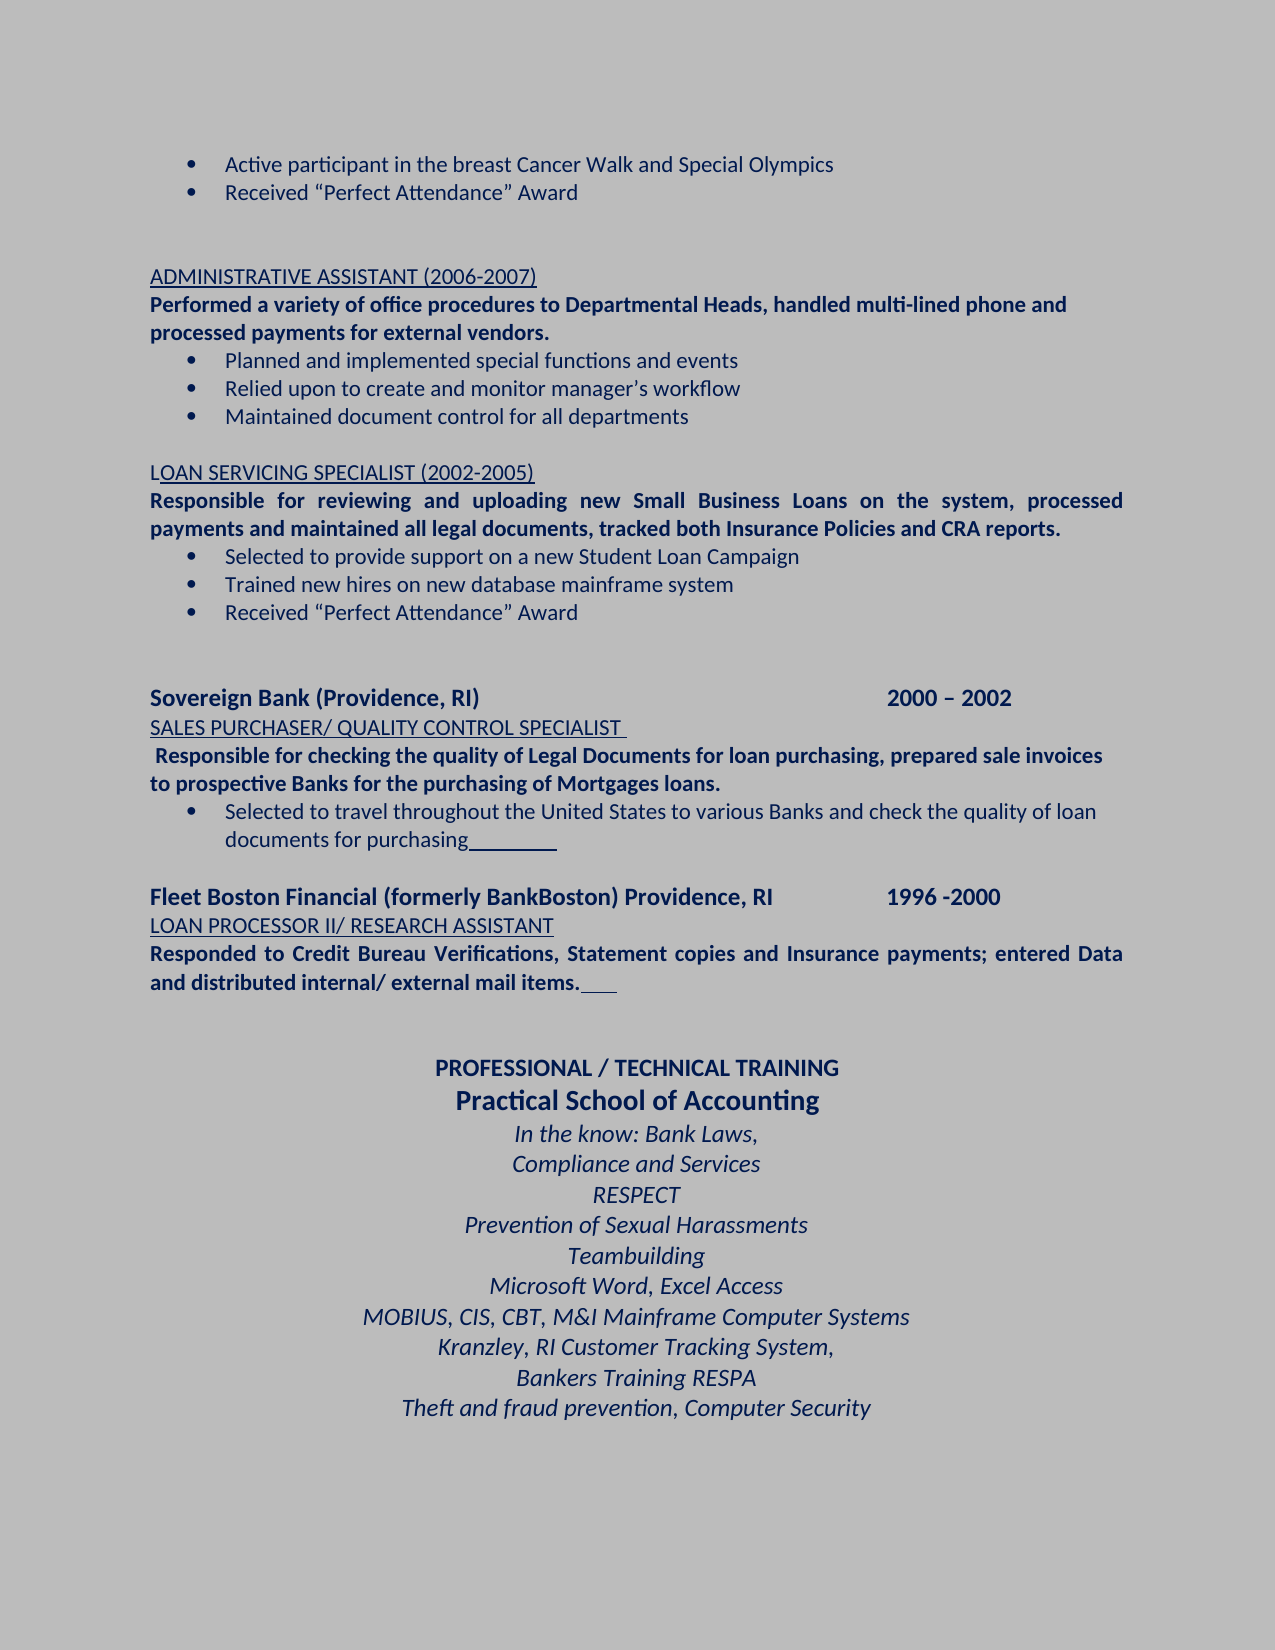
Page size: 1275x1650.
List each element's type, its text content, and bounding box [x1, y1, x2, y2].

text Teambuilding [150, 1240, 1125, 1270]
text Practical School of Accounting [150, 1082, 1125, 1118]
text Compliance and Services [150, 1148, 1125, 1179]
text Prevention of Sexual Harassments [150, 1209, 1125, 1240]
text In the know: Bank Laws, [150, 1118, 1125, 1148]
text Theft and fraud prevention, Computer Security [150, 1392, 1125, 1423]
text Kranzley, RI Customer Tracking System, [150, 1331, 1125, 1362]
text Microsoft Word, Excel Access [150, 1270, 1125, 1301]
text Sovereign Bank (Providence, RI) 2000 – 2002 [150, 682, 1125, 713]
list Received “Perfect Attendance” Award [187, 178, 1125, 206]
text SALES PURCHASER/ QUALITY CONTROL SPECIALIST [150, 713, 1125, 741]
list Relied upon to create and monitor manager’s workflow [187, 374, 1125, 402]
text Responsible for checking the quality of Legal Documents for loan purchasing, prepared sale invoices to prospective Banks for the purchasing of Mortgages loans. [150, 741, 1125, 797]
text Responded to Credit Bureau Verifications, Statement copies and Insurance payments; entered Data and distributed internal/ external mail items. [150, 939, 1125, 996]
text LOAN PROCESSOR II/ RESEARCH ASSISTANT [150, 912, 1125, 939]
list Trained new hires on new database mainframe system [187, 570, 1125, 598]
list Selected to provide support on a new Student Loan Campaign [187, 542, 1125, 570]
text ADMINISTRATIVE ASSISTANT (2006-2007) [150, 262, 1125, 290]
text RESPECT [150, 1179, 1125, 1209]
text Bankers Training RESPA [150, 1362, 1125, 1392]
list Planned and implemented special functions and events [187, 346, 1125, 374]
text LOAN SERVICING SPECIALIST (2002-2005) [150, 458, 1125, 486]
text PROFESSIONAL / TECHNICAL TRAINING [150, 1052, 1125, 1082]
list Maintained document control for all departments [187, 402, 1125, 430]
text Performed a variety of office procedures to Departmental Heads, handled multi-lined phone and processed payments for external vendors. [150, 290, 1125, 346]
text Responsible for reviewing and uploading new Small Business Loans on the system, processed payments and maintained all legal documents, tracked both Insurance Policies and CRA reports. [150, 486, 1125, 542]
text Fleet Boston Financial (formerly BankBoston) Providence, RI 1996 -2000 [150, 881, 1125, 912]
list Received “Perfect Attendance” Award [187, 598, 1125, 626]
list Active participant in the breast Cancer Walk and Special Olympics [187, 150, 1125, 178]
list Selected to travel throughout the United States to various Banks and check the quality of loan documents for purchasing [187, 797, 1125, 853]
text MOBIUS, CIS, CBT, M&I Mainframe Computer Systems [150, 1301, 1125, 1331]
